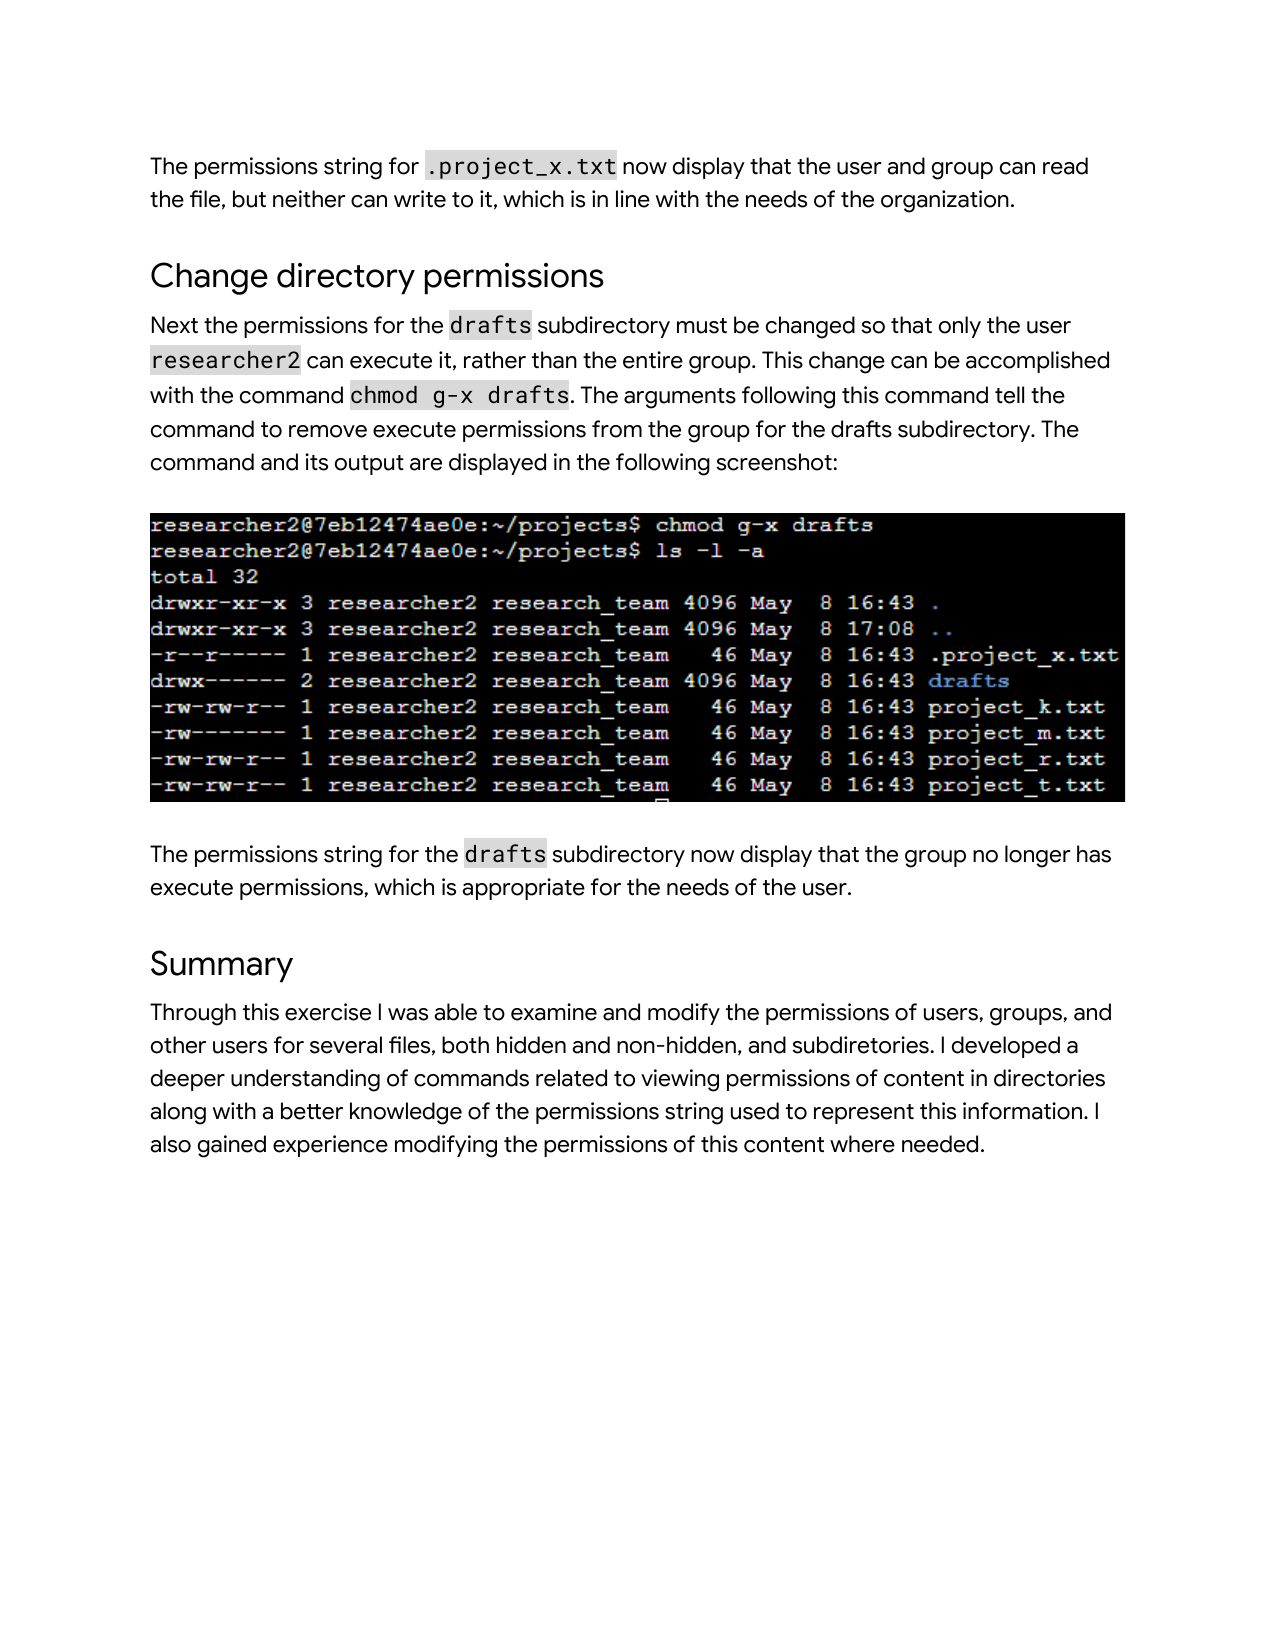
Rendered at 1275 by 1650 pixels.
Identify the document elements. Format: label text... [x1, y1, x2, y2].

subtitle Summary [150, 944, 1125, 985]
subtitle Change directory permissions [150, 255, 1125, 297]
text The permissions string for the drafts subdirectory now display that the group no longer has execute permissions, which is appropriate for the needs of the user. [150, 838, 1125, 902]
picture [150, 513, 1125, 802]
text The permissions string for .project_x.txt now display that the user and group can read the file, but neither can write to it, which is in line with the needs of the organization. [150, 150, 1125, 214]
text Next the permissions for the drafts subdirectory must be changed so that only the user researcher2 can execute it, rather than the entire group. This change can be accomplished with the command chmod g-x drafts. The arguments following this command tell the command to remove execute permissions from the group for the drafts subdirectory. The command and its output are displayed in the following screenshot: [150, 310, 1125, 477]
text Through this exercise I was able to examine and modify the permissions of users, groups, and other users for several files, both hidden and non-hidden, and subdiretories. I developed a deeper understanding of commands related to viewing permissions of content in directories along with a better knowledge of the permissions string used to represent this information. I also gained experience modifying the permissions of this content where needed. [150, 998, 1125, 1159]
